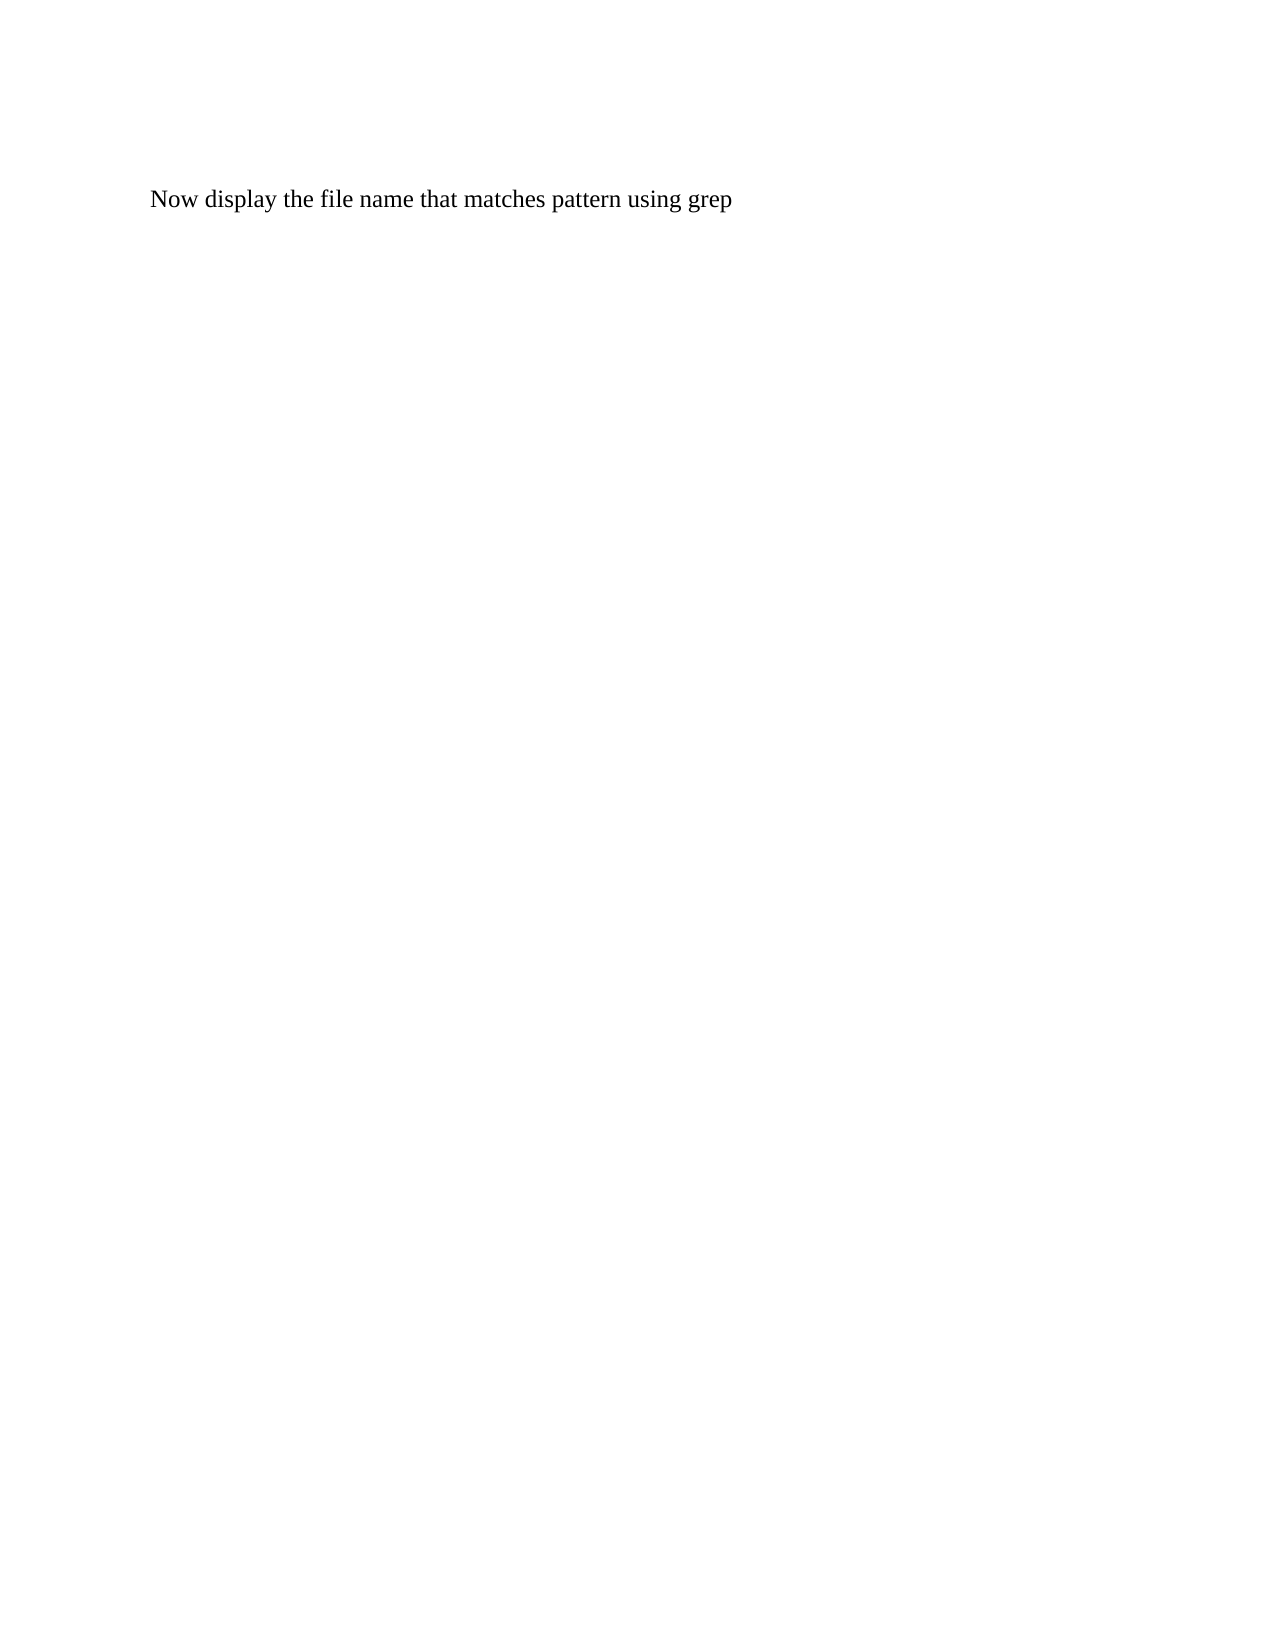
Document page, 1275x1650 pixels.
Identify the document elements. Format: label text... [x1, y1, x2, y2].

text Now display the file name that matches pattern using grep [150, 184, 1125, 213]
